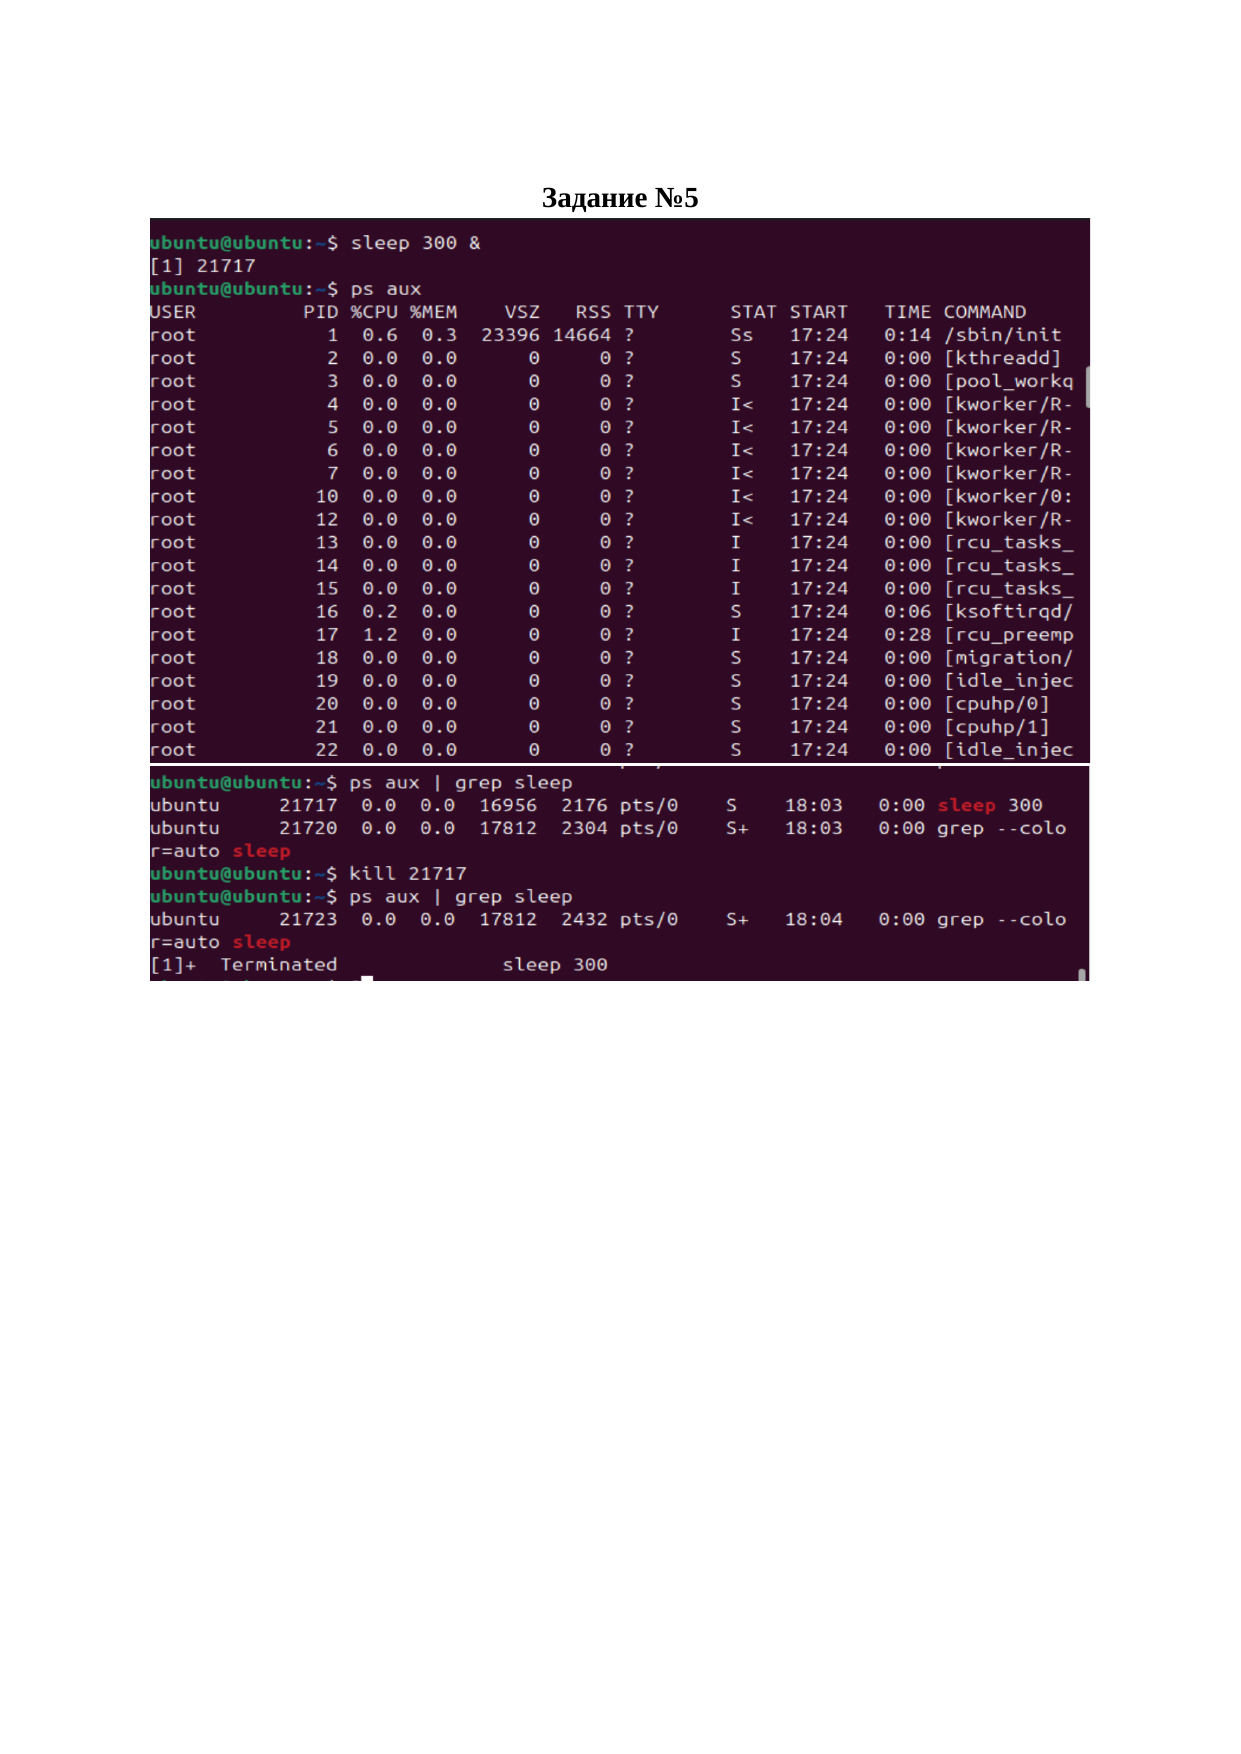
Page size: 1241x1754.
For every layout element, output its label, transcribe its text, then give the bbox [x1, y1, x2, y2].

text Задание №5 [150, 180, 1090, 214]
picture [150, 218, 1091, 763]
picture [150, 766, 1091, 981]
